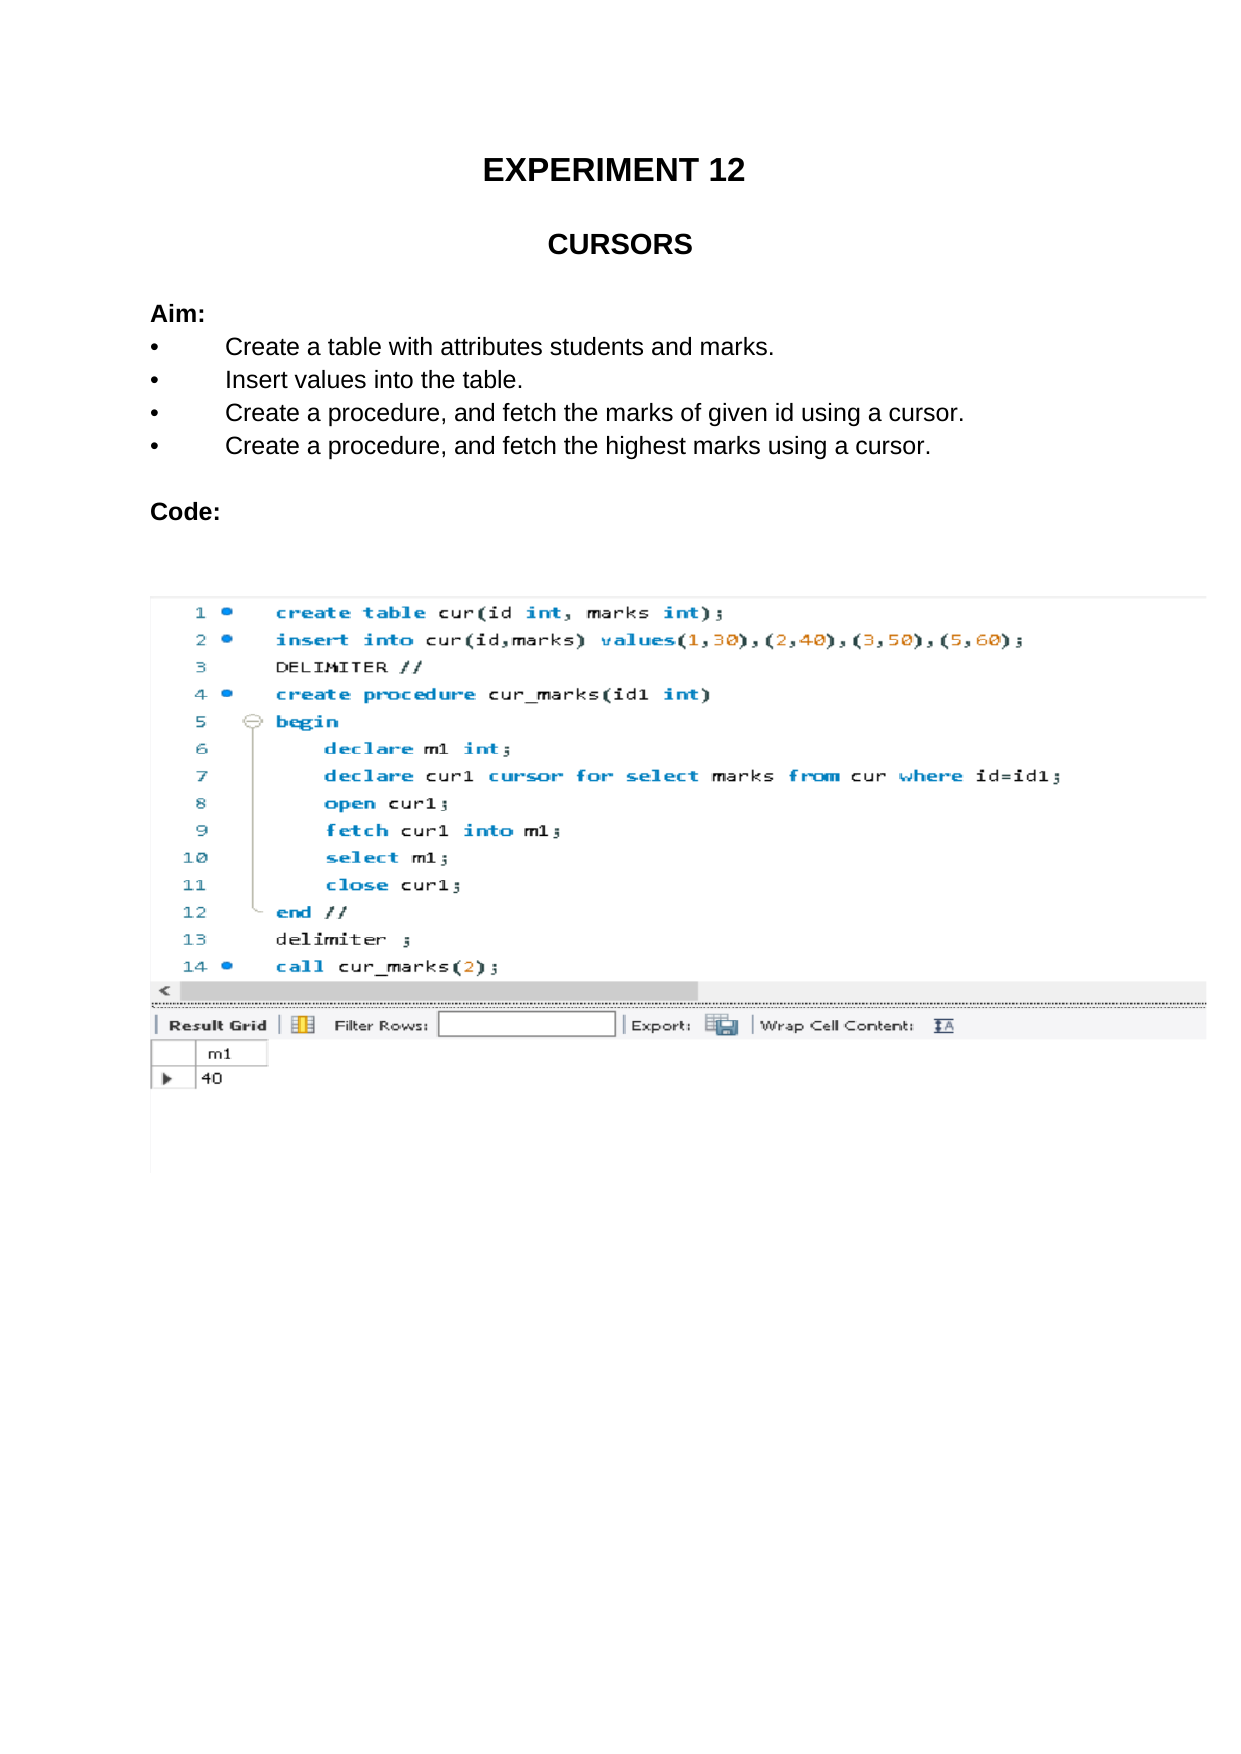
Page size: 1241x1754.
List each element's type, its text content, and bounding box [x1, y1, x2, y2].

text • Insert values into the table. [150, 365, 1090, 393]
text Code: [150, 497, 1090, 526]
text CURSORS [150, 227, 1090, 261]
picture [150, 596, 1207, 1173]
text EXPERIMENT 12 [150, 150, 1090, 188]
text Aim: [150, 299, 1090, 327]
text • Create a procedure, and fetch the highest marks using a cursor. [150, 431, 1090, 459]
text • Create a table with attributes students and marks. [150, 332, 1090, 361]
text • Create a procedure, and fetch the marks of given id using a cursor. [150, 398, 1090, 427]
